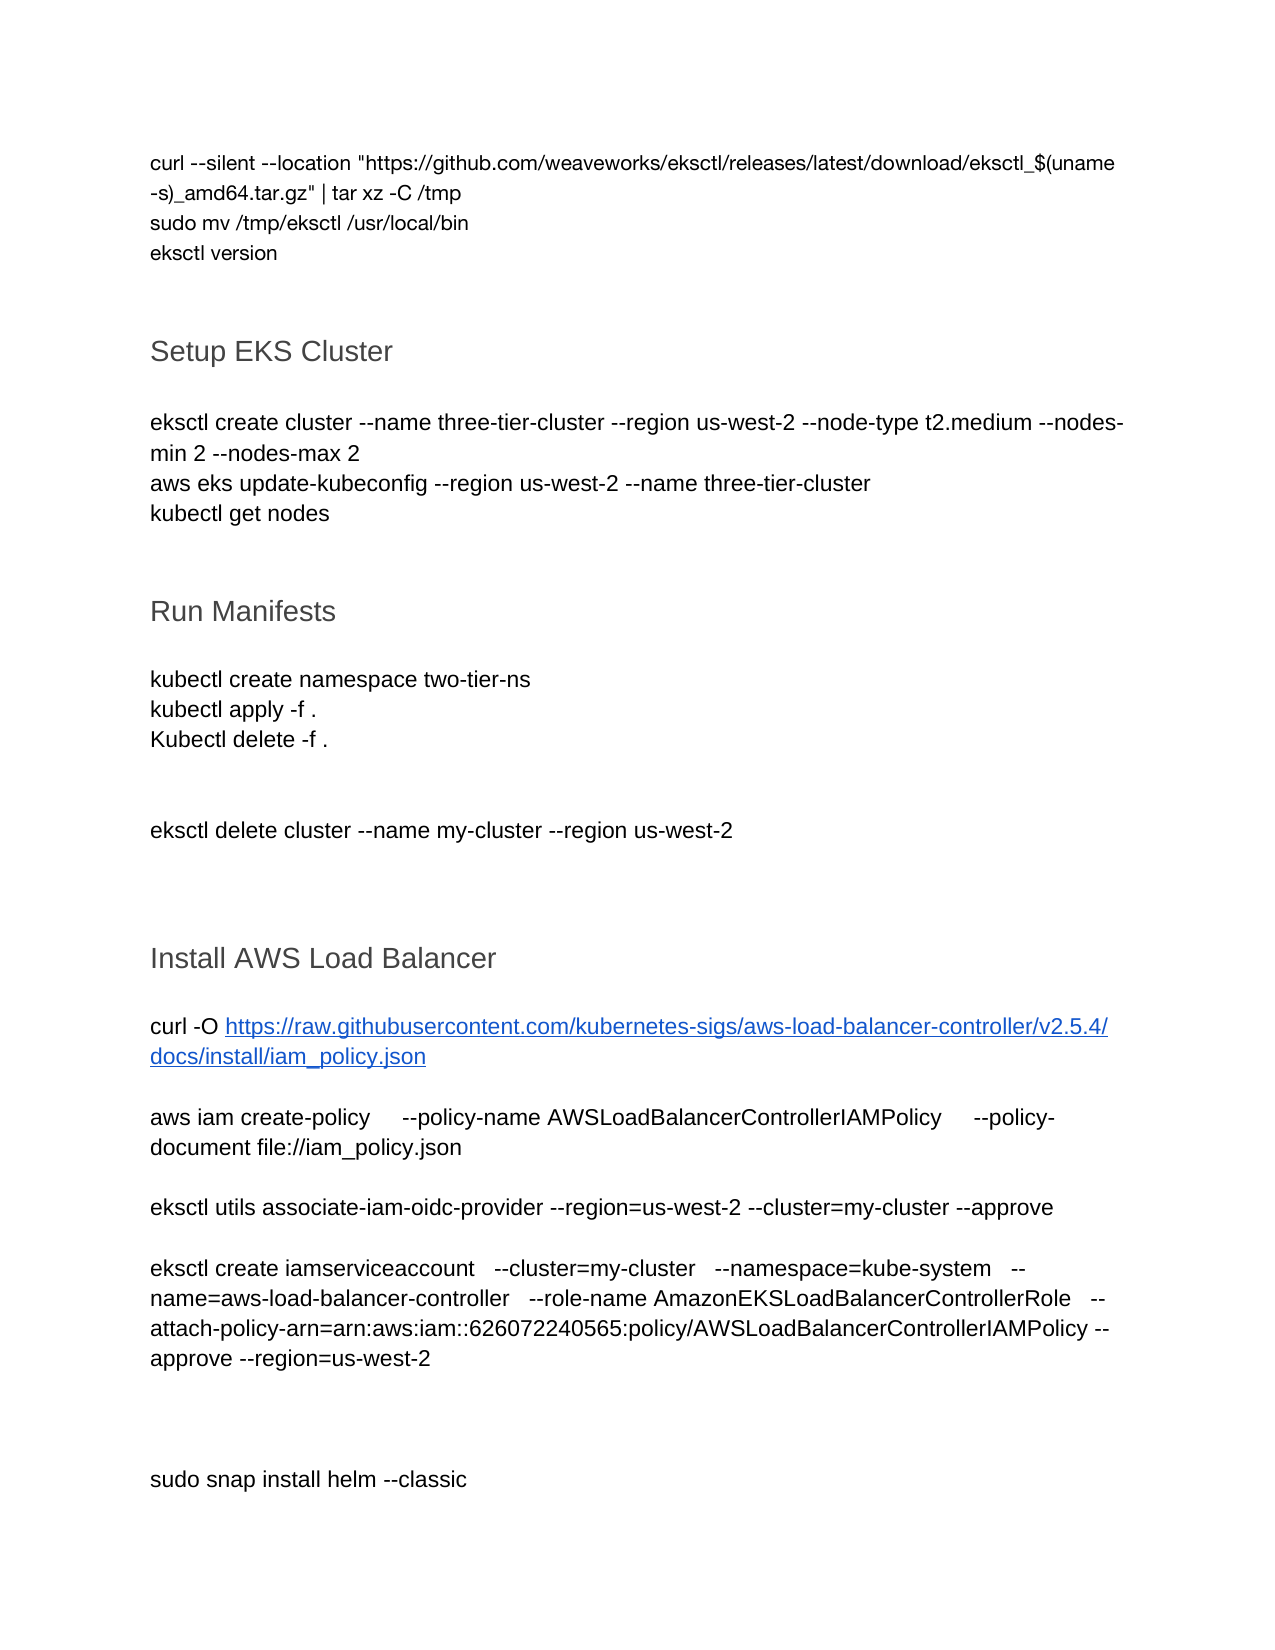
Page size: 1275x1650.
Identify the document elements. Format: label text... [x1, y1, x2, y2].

text kubectl apply -f . [150, 696, 1125, 722]
subtitle Install AWS Load Balancer [150, 941, 1125, 974]
text aws eks update-kubeconfig --region us-west-2 --name three-tier-cluster [150, 470, 1125, 496]
text Kubectl delete -f . [150, 726, 1125, 753]
text curl --silent --location "https://github.com/weaveworks/eksctl/releases/latest/download/eksctl_$(uname -s)_amd64.tar.gz" | tar xz -C /tmp [150, 150, 1125, 206]
text eksctl create iamserviceaccount --cluster=my-cluster --namespace=kube-system --name=aws-load-balancer-controller --role-name AmazonEKSLoadBalancerControllerRole --attach-policy-arn=arn:aws:iam::626072240565:policy/AWSLoadBalancerControllerIAMPolicy --approve --region=us-west-2 [150, 1254, 1125, 1372]
text eksctl version [150, 240, 1125, 267]
subtitle Setup EKS Cluster [150, 334, 1125, 401]
text aws iam create-policy --policy-name AWSLoadBalancerControllerIAMPolicy --policy-document file://iam_policy.json [150, 1103, 1125, 1160]
text kubectl get nodes [150, 500, 1125, 526]
subtitle Run Manifests [150, 594, 1125, 627]
text sudo mv /tmp/eksctl /usr/local/bin [150, 210, 1125, 236]
text curl -O https://raw.githubusercontent.com/kubernetes-sigs/aws-load-balancer-controller/v2.5.4/docs/install/iam_policy.json [150, 1013, 1125, 1069]
text sudo snap install helm --classic [150, 1466, 1125, 1492]
text eksctl delete cluster --name my-cluster --region us-west-2 [150, 817, 1125, 843]
text eksctl create cluster --name three-tier-cluster --region us-west-2 --node-type t2.medium --nodes-min 2 --nodes-max 2 [150, 409, 1125, 466]
text eksctl utils associate-iam-oidc-provider --region=us-west-2 --cluster=my-cluster --approve [150, 1194, 1125, 1221]
text kubectl create namespace two-tier-ns [150, 666, 1125, 692]
